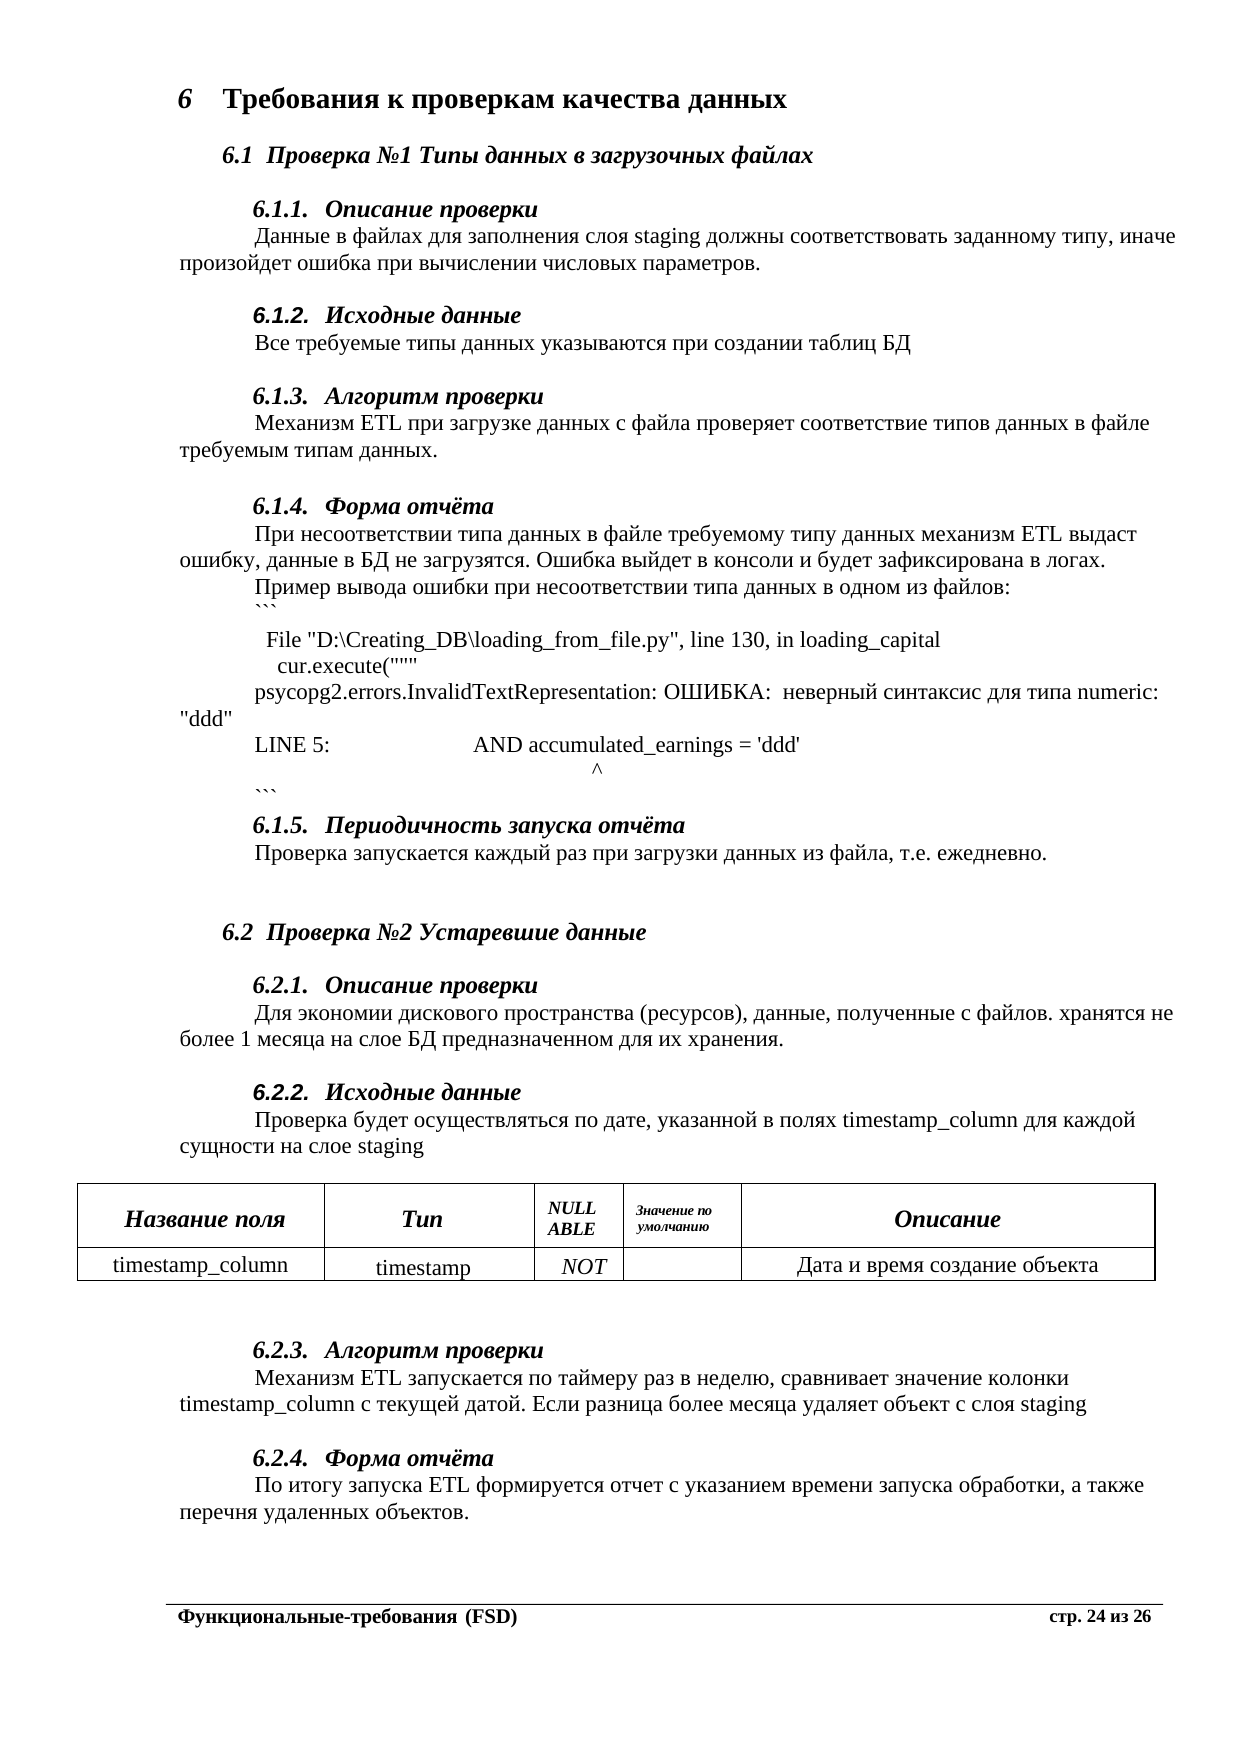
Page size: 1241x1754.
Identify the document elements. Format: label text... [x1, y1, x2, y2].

list Форма отчёта [252, 491, 1238, 520]
table_header Описание [742, 1184, 1154, 1247]
table_cell timestamp [325, 1248, 534, 1280]
list Исходные данные [252, 300, 1238, 329]
subtitle Требования к проверкам качества данных [177, 81, 1238, 115]
subtitle Проверка №2 Устаревшие данные [222, 917, 1238, 945]
text cur.execute(""" [179, 652, 1179, 678]
list Алгоритм проверки [252, 381, 1238, 409]
text Все требуемые типы данных указываются при создании таблиц БД [179, 329, 1179, 355]
text Проверка запускается каждый раз при загрузки данных из файла, т.е. ежедневно. [179, 839, 1179, 865]
table_cell Дата и время создание объекта [742, 1248, 1154, 1280]
subtitle Проверка №1 Типы данных в загрузочных файлах [222, 140, 1238, 169]
text Механизм ETL при загрузке данных с файла проверяет соответствие типов данных в файле требуемым типам данных. [179, 409, 1179, 462]
list Периодичность запуска отчёта [252, 810, 1238, 839]
text По итогу запуска ETL формируется отчет с указанием времени запуска обработки, а также перечня удаленных объектов. [179, 1472, 1179, 1524]
list Описание проверки [252, 970, 1238, 999]
text File "D:\Creating_DB\loading_from_file.py", line 130, in loading_capital [179, 626, 1179, 652]
list Исходные данные [252, 1077, 1238, 1106]
list Форма отчёта [252, 1443, 1238, 1472]
text При несоответствии типа данных в файле требуемому типу данных механизм ETL выдаст ошибку, данные в БД не загрузятся. Ошибка выйдет в консоли и будет зафиксирована в логах. [179, 520, 1179, 573]
table_cell timestamp_column [78, 1248, 324, 1280]
text Пример вывода ошибки при несоответствии типа данных в одном из файлов: [179, 573, 1179, 599]
table_header Тип [325, 1184, 534, 1247]
list Описание проверки [252, 194, 1238, 222]
table_header Значение по умолчанию [624, 1184, 741, 1247]
text Для экономии дискового пространства (ресурсов), данные, полученные с файлов. хранятся не более 1 месяца на слое БД предназначенном для их хранения. [179, 999, 1179, 1052]
text Данные в файлах для заполнения слоя staging должны соответствовать заданному типу, иначе произойдет ошибка при вычислении числовых параметров. [179, 222, 1179, 275]
text Механизм ETL запускается по таймеру раз в неделю, сравнивает значение колонки timestamp_column с текущей датой. Если разница более месяца удаляет объект с слоя staging [179, 1364, 1179, 1416]
text psycopg2.errors.InvalidTextRepresentation: ОШИБКА: неверный синтаксис для типа numeric: "ddd" [179, 678, 1179, 731]
table_header NULL ABLE [535, 1184, 623, 1247]
text ^ [179, 757, 1179, 784]
table_cell NOT [535, 1248, 623, 1280]
text Проверка будет осуществляться по дате, указанной в полях timestamp_column для каждой сущности на слое staging [179, 1106, 1179, 1158]
table_header Название поля [78, 1184, 324, 1247]
table_cell [624, 1248, 741, 1280]
list Алгоритм проверки [252, 1335, 1238, 1364]
text LINE 5: AND accumulated_earnings = 'ddd' [179, 731, 1179, 757]
text ``` [179, 599, 1179, 626]
text ``` [179, 784, 1179, 810]
